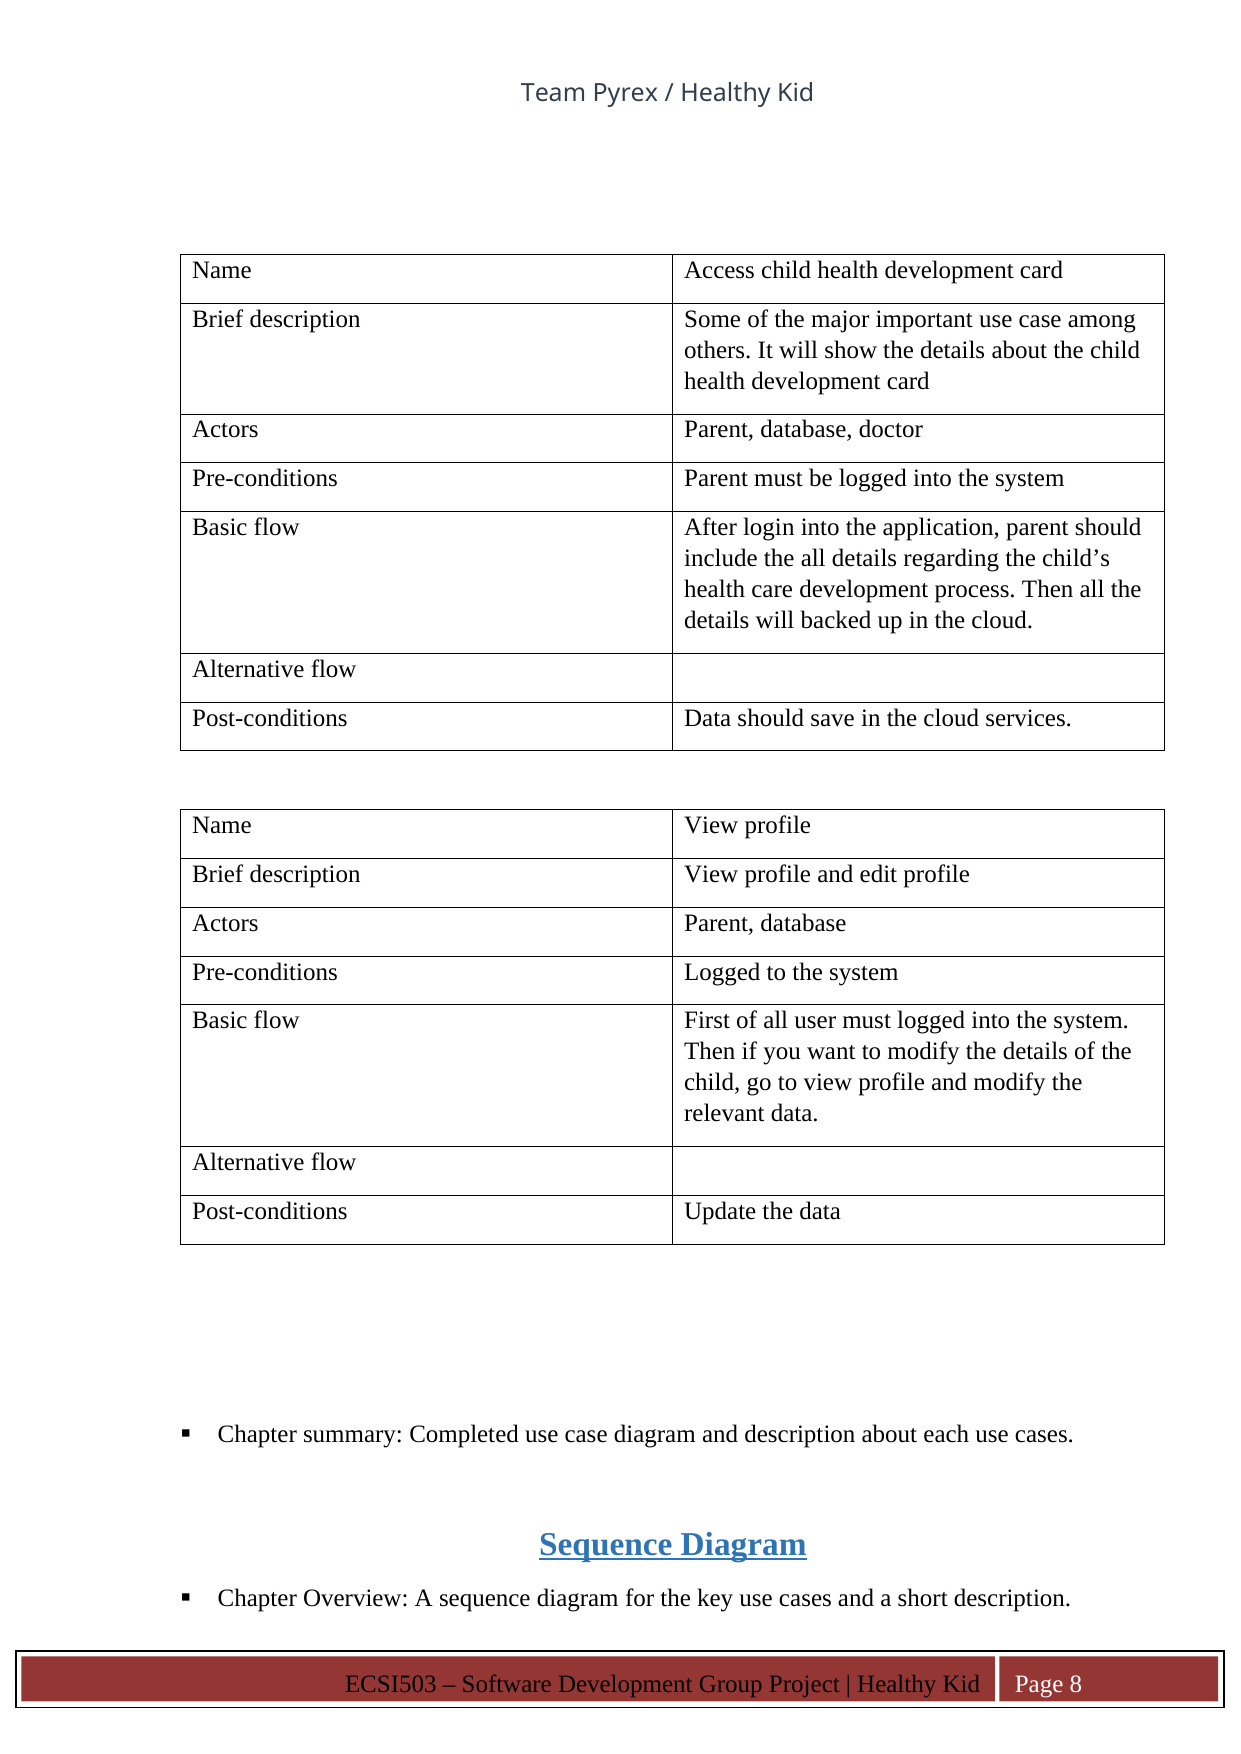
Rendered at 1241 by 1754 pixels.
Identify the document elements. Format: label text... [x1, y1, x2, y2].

table_cell Actors [181, 908, 672, 956]
list Chapter Overview: A sequence diagram for the key use cases and a short description. [180, 1583, 1165, 1611]
table_cell Actors [181, 415, 672, 462]
table_header Access child health development card [673, 255, 1164, 303]
table_cell Data should save in the cloud services. [673, 703, 1164, 750]
table_cell Parent, database, doctor [673, 415, 1164, 462]
table_cell After login into the application, parent should include the all details regarding the child’s health care development process. Then all the details will backed up in the cloud. [673, 512, 1164, 653]
table_cell Alternative flow [181, 654, 672, 702]
table_cell Update the data [673, 1196, 1164, 1244]
table_cell Alternative flow [181, 1147, 672, 1195]
table_cell View profile and edit profile [673, 859, 1164, 907]
table_cell Pre-conditions [181, 957, 672, 1004]
table_header View profile [673, 810, 1164, 858]
table_header Name [181, 255, 672, 303]
table_cell Pre-conditions [181, 463, 672, 511]
text Sequence Diagram [180, 1524, 1165, 1563]
table_cell [673, 654, 1164, 702]
table_cell Some of the major important use case among others. It will show the details about the child health development card [673, 304, 1164, 413]
table_cell [673, 1147, 1164, 1195]
table_cell Brief description [181, 304, 672, 413]
table_cell Parent, database [673, 908, 1164, 956]
table_header Name [181, 810, 672, 858]
table_cell First of all user must logged into the system. Then if you want to modify the details of the child, go to view profile and modify the relevant data. [673, 1005, 1164, 1146]
list Chapter summary: Completed use case diagram and description about each use cases. [180, 1419, 1165, 1448]
table_cell Basic flow [181, 512, 672, 653]
table_cell Brief description [181, 859, 672, 907]
table_cell Basic flow [181, 1005, 672, 1146]
table_cell Post-conditions [181, 703, 672, 750]
table_cell Logged to the system [673, 957, 1164, 1004]
table_cell Parent must be logged into the system [673, 463, 1164, 511]
table_cell Post-conditions [181, 1196, 672, 1244]
